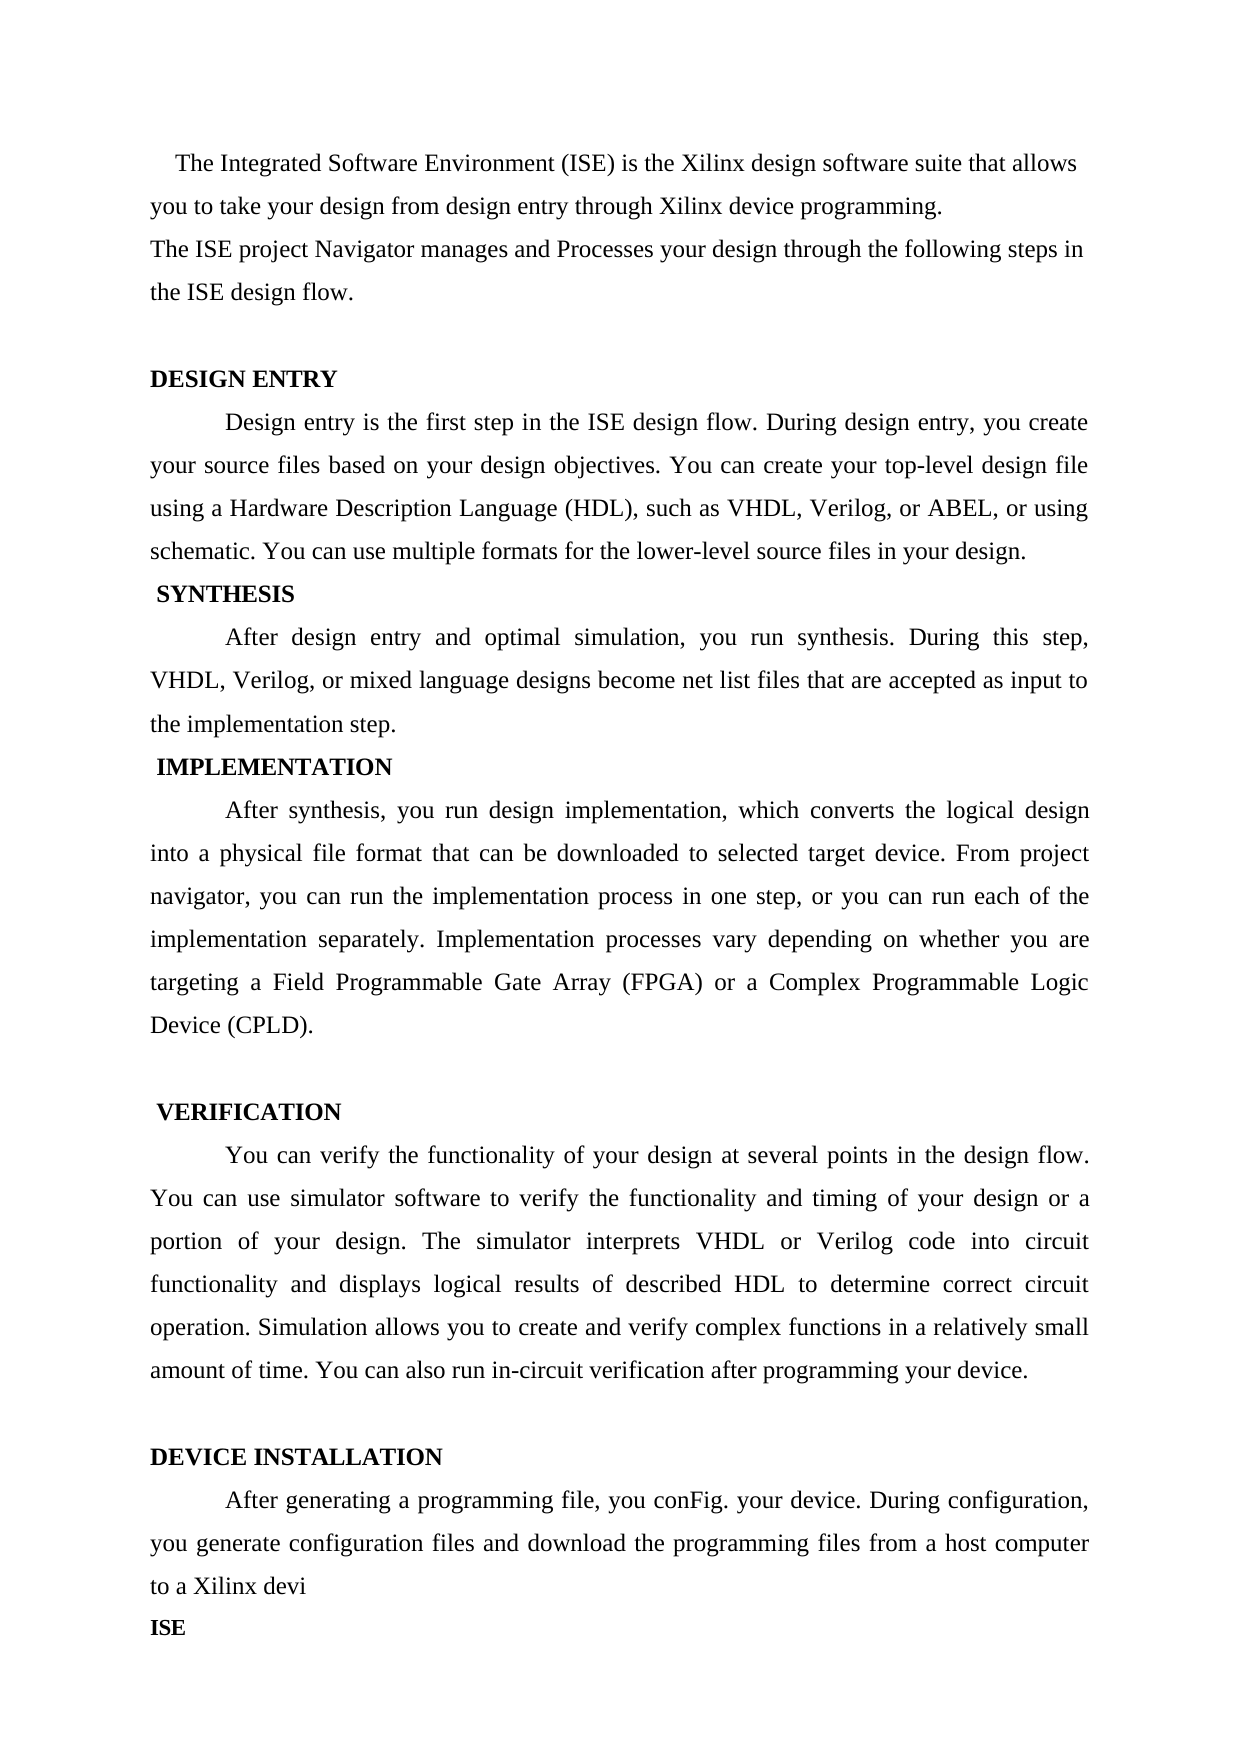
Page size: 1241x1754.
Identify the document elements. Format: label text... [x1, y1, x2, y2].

text After generating a programming file, you conFig. your device. During configuration, you generate configuration files and download the programming files from a host computer to a Xilinx devi [150, 1485, 1090, 1600]
subtitle DESIGN ENTRY [150, 364, 1128, 392]
text The Integrated Software Environment (ISE) is the Xilinx design software suite that allows you to take your design from design entry through Xilinx device programming. [150, 148, 1084, 220]
subtitle VERIFICATION [156, 1097, 1128, 1126]
text ISE [150, 1614, 1128, 1641]
text After design entry and optimal simulation, you run synthesis. During this step, VHDL, Verilog, or mixed language designs become net list files that are accepted as input to the implementation step. [150, 622, 1090, 737]
text The ISE project Navigator manages and Processes your design through the following steps in the ISE design flow. [150, 234, 1105, 306]
text After synthesis, you run design implementation, which converts the logical design into a physical file format that can be downloaded to selected target device. From project navigator, you can run the implementation process in one step, or you can run each of the implementation separately. Implementation processes vary depending on whether you are targeting a Field Programmable Gate Array (FPGA) or a Complex Programmable Logic Device (CPLD). [150, 795, 1090, 1039]
text You can verify the functionality of your design at several points in the design flow. You can use simulator software to verify the functionality and timing of your design or a portion of your design. The simulator interprets VHDL or Verilog code into circuit functionality and displays logical results of described HDL to determine correct circuit operation. Simulation allows you to create and verify complex functions in a relatively small amount of time. You can also run in-circuit verification after programming your device. [150, 1140, 1090, 1384]
subtitle DEVICE INSTALLATION [150, 1442, 1128, 1471]
subtitle SYNTHESIS [156, 579, 1128, 608]
text Design entry is the first step in the ISE design flow. During design entry, you create your source files based on your design objectives. You can create your top-level design file using a Hardware Description Language (HDL), such as VHDL, Verilog, or ABEL, or using schematic. You can use multiple formats for the lower-level source files in your design. [150, 407, 1090, 565]
subtitle IMPLEMENTATION [156, 752, 1128, 781]
